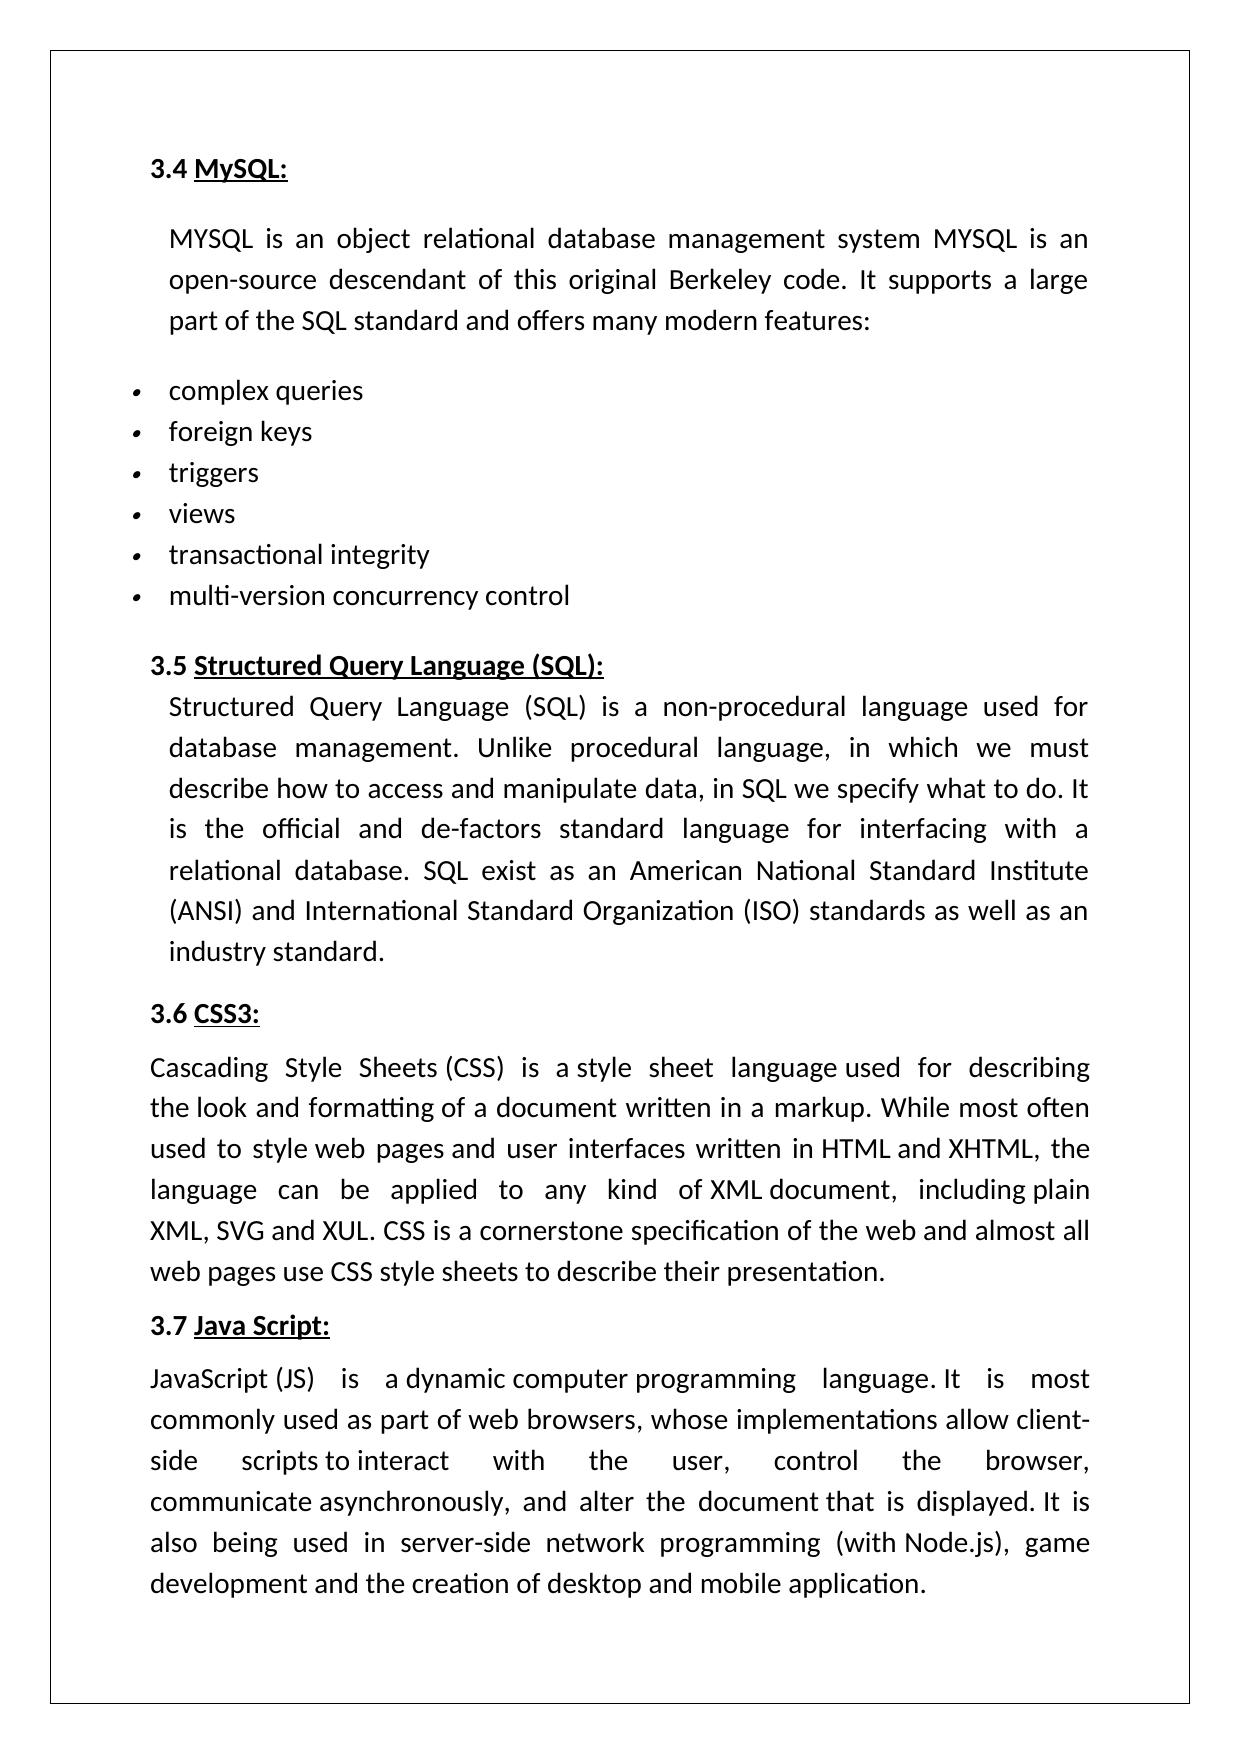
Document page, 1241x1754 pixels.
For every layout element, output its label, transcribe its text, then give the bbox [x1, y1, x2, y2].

text 3.5 Structured Query Language (SQL): [150, 647, 1090, 682]
text Cascading Style Sheets (CSS) is a style sheet language used for describing the look and formatting of a document written in a markup. While most often used to style web pages and user interfaces written in HTML and XHTML, the language can be applied to any kind of XML document, including plain XML, SVG and XUL. CSS is a cornerstone specification of the web and almost all web pages use CSS style sheets to describe their presentation. [150, 1049, 1090, 1289]
text 3.6 CSS3: [150, 995, 1090, 1031]
text MYSQL is an object relational database management system MYSQL is an open-source descendant of this original Berkeley code. It supports a large part of the SQL standard and offers many modern features: [169, 220, 1090, 338]
text 3.4 MySQL: [150, 150, 1090, 186]
list foreign keys [131, 413, 1090, 449]
list multi-version concurrency control [131, 577, 1090, 612]
list triggers [131, 454, 1090, 489]
text JavaScript (JS) is a dynamic computer programming language. It is most commonly used as part of web browsers, whose implementations allow client-side scripts to interact with the user, control the browser, communicate asynchronously, and alter the document that is displayed. It is also being used in server-side network programming (with Node.js), game development and the creation of desktop and mobile application. [150, 1360, 1090, 1601]
text 3.7 Java Script: [150, 1307, 1090, 1342]
list views [131, 495, 1090, 531]
text Structured Query Language (SQL) is a non-procedural language used for database management. Unlike procedural language, in which we must describe how to access and manipulate data, in SQL we specify what to do. It is the official and de-factors standard language for interfacing with a relational database. SQL exist as an American National Standard Institute (ANSI) and International Standard Organization (ISO) standards as well as an industry standard. [169, 688, 1090, 969]
list transactional integrity [131, 536, 1090, 571]
list complex queries [131, 372, 1090, 408]
